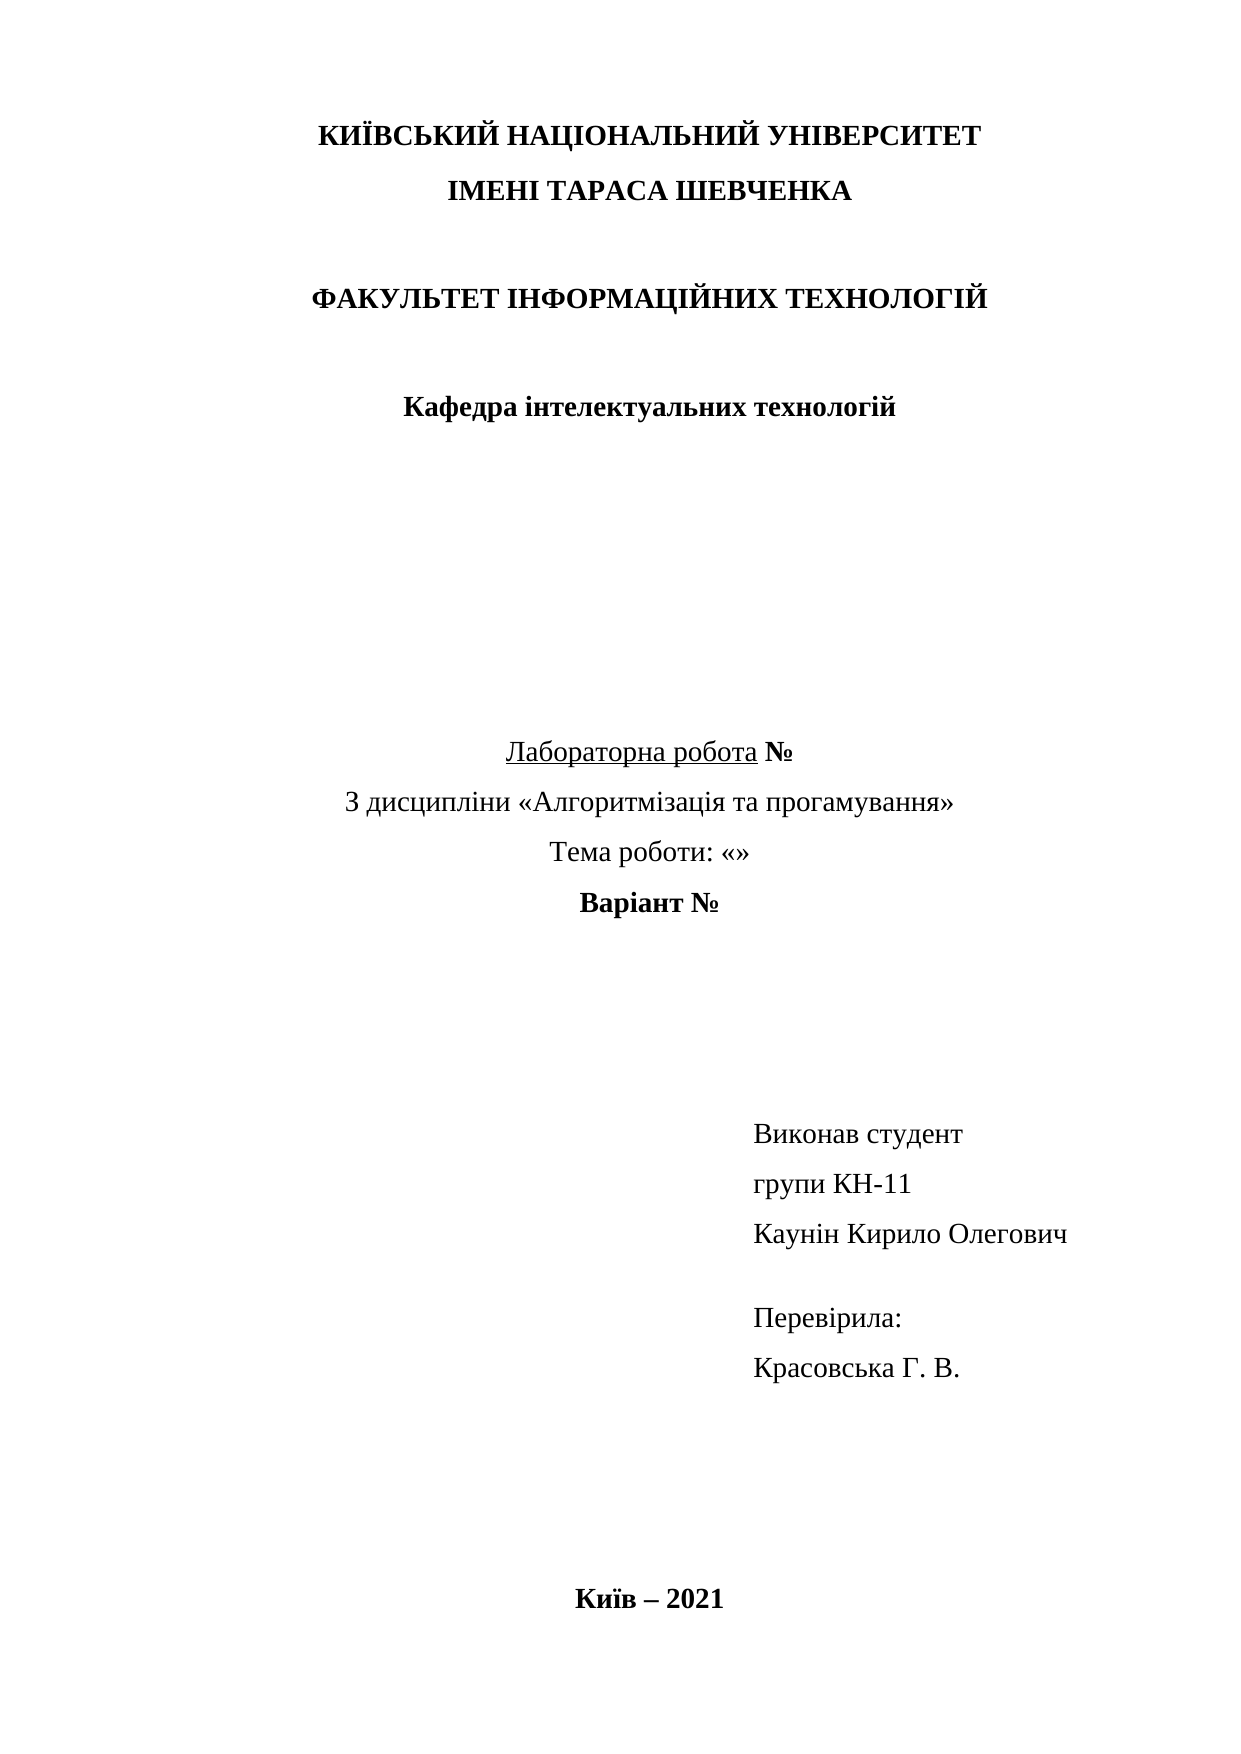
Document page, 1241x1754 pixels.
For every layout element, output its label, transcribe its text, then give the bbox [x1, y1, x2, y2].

text групи КН-11 [753, 1166, 1181, 1199]
text Красовська Г. В. [753, 1351, 1181, 1384]
text Кафедра інтелектуальних технологій [118, 389, 1181, 423]
text ФАКУЛЬТЕТ ІНФОРМАЦІЙНИХ ТЕХНОЛОГІЙ [118, 281, 1181, 315]
text Каунін Кирило Олегович [753, 1216, 1181, 1250]
text Варіант № [118, 885, 1181, 918]
text Лабораторна робота № [118, 734, 1181, 767]
text Виконав студент [753, 1116, 1181, 1149]
text З дисципліни «Алгоритмізація та прогамування» [118, 784, 1181, 818]
text Перевірила: [753, 1300, 1181, 1334]
text КИЇВСЬКИЙ НАЦІОНАЛЬНИЙ УНІВЕРСИТЕТ [118, 118, 1181, 152]
text ІМЕНІ ТАРАСА ШЕВЧЕНКА [118, 173, 1181, 207]
text Київ – 2021 [118, 1582, 1181, 1615]
text Тема роботи: «» [118, 834, 1181, 868]
